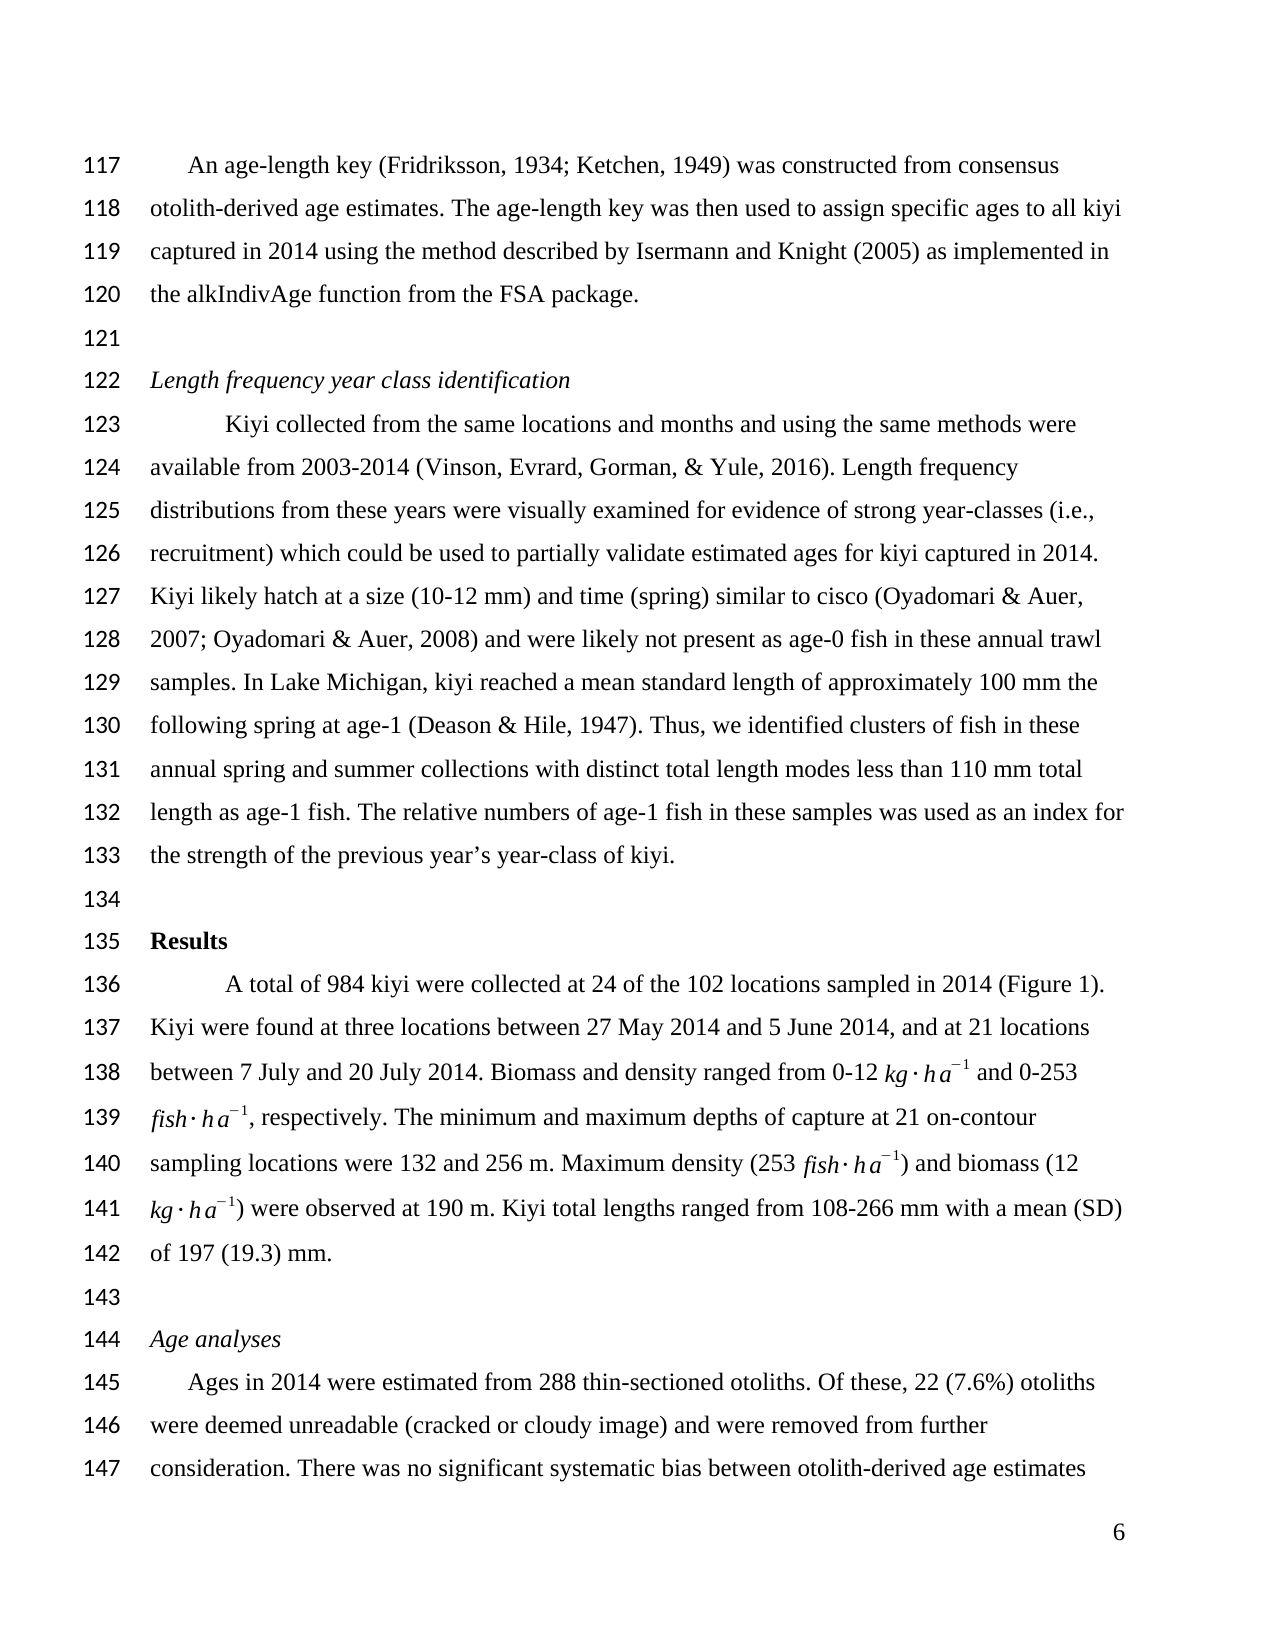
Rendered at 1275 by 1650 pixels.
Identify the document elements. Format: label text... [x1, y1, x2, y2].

text A total of 984 kiyi were collected at 24 of the 102 locations sampled in 2014 (Figure 1). Kiyi were found at three locations between 27 May 2014 and 5 June 2014, and at 21 locations between 7 July and 20 July 2014. Biomass and density ranged from 0-12 and 0-253 , respectively. The minimum and maximum depths of capture at 21 on-contour sampling locations were 132 and 256 m. Maximum density (253 ) and biomass (12 ) were observed at 190 m. Kiyi total lengths ranged from 108-266 mm with a mean (SD) of 197 (19.3) mm. [150, 969, 1125, 1266]
text Kiyi collected from the same locations and months and using the same methods were available from 2003-2014 (Vinson, Evrard, Gorman, & Yule, 2016). Length frequency distributions from these years were visually examined for evidence of strong year-classes (i.e., recruitment) which could be used to partially validate estimated ages for kiyi captured in 2014. Kiyi likely hatch at a size (10-12 mm) and time (spring) similar to cisco (Oyadomari & Auer, 2007; Oyadomari & Auer, 2008) and were likely not present as age-0 fish in these annual trawl samples. In Lake Michigan, kiyi reached a mean standard length of approximately 100 mm the following spring at age-1 (Deason & Hile, 1947). Thus, we identified clusters of fish in these annual spring and summer collections with distinct total length modes less than 110 mm total length as age-1 fish. The relative numbers of age-1 fish in these samples was used as an index for the strength of the previous year’s year-class of kiyi. [150, 409, 1125, 869]
text Age analyses [150, 1324, 1125, 1353]
text Length frequency year class identification [150, 366, 1125, 394]
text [150, 1367, 1125, 1482]
text An age-length key (Fridriksson, 1934; Ketchen, 1949) was constructed from consensus otolith-derived age estimates. The age-length key was then used to assign specific ages to all kiyi captured in 2014 using the method described by Isermann and Knight (2005) as implemented in the alkIndivAge function from the FSA package. [150, 150, 1125, 308]
text Results [150, 926, 1125, 955]
